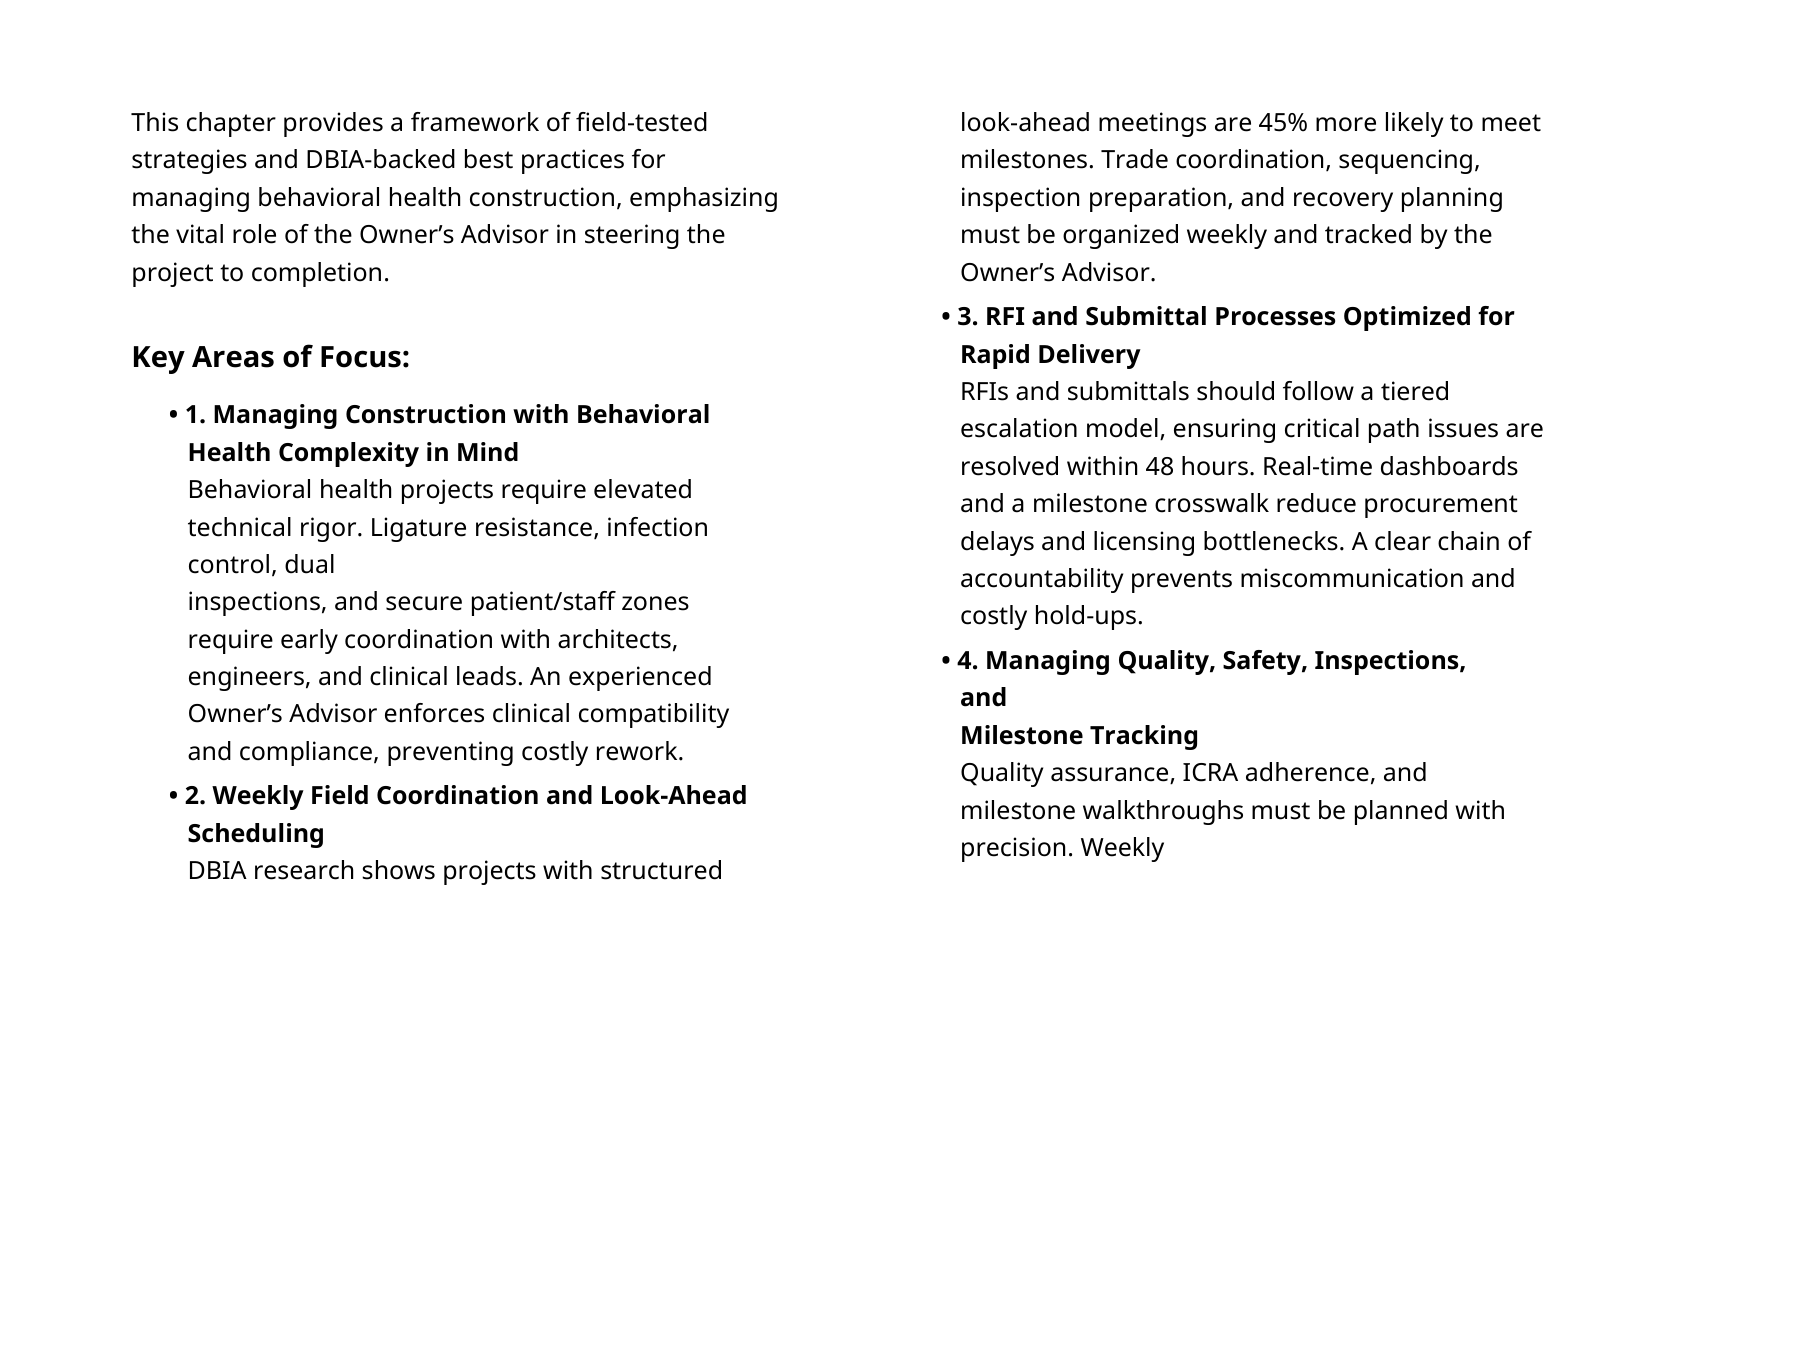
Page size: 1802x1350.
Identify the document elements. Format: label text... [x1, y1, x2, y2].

text • 2. Weekly Field Coordination and Look-Ahead Scheduling DBIA research shows projects with structured look-ahead meetings are 45% more likely to meet milestones. Trade coordination, sequencing, inspection preparation, and recovery planning must be organized weekly and tracked by the Owner’s Advisor. [941, 104, 1558, 288]
text • 3. RFI and Submittal Processes Optimized for Rapid Delivery RFIs and submittals should follow a tiered escalation model, ensuring critical path issues are resolved within 48 hours. Real-time dashboards and a milestone crosswalk reduce procurement delays and licensing bottlenecks. A clear chain of accountability prevents miscommunication and costly hold-ups. [941, 299, 1558, 632]
text Key Areas of Focus: [131, 336, 904, 376]
text • 4. Managing Quality, Safety, Inspections, and Milestone Tracking Quality assurance, ICRA adherence, and milestone walkthroughs must be planned with precision. Weekly [941, 643, 1513, 864]
text • 2. Weekly Field Coordination and Look-Ahead Scheduling DBIA research shows projects with structured look-ahead meetings are 45% more likely to meet milestones. Trade coordination, sequencing, inspection preparation, and recovery planning must be organized weekly and tracked by the Owner’s Advisor. [169, 778, 784, 887]
text This chapter provides a framework of field-tested strategies and DBIA-backed best practices for managing behavioral health construction, emphasizing the vital role of the Owner’s Advisor in steering the project to completion. [131, 104, 784, 288]
text • 1. Managing Construction with Behavioral Health Complexity in Mind Behavioral health projects require elevated technical rigor. Ligature resistance, infection control, dual inspections, and secure patient/staff zones require early coordination with architects, engineers, and clinical leads. An experienced Owner’s Advisor enforces clinical compatibility and compliance, preventing costly rework. [169, 397, 769, 768]
